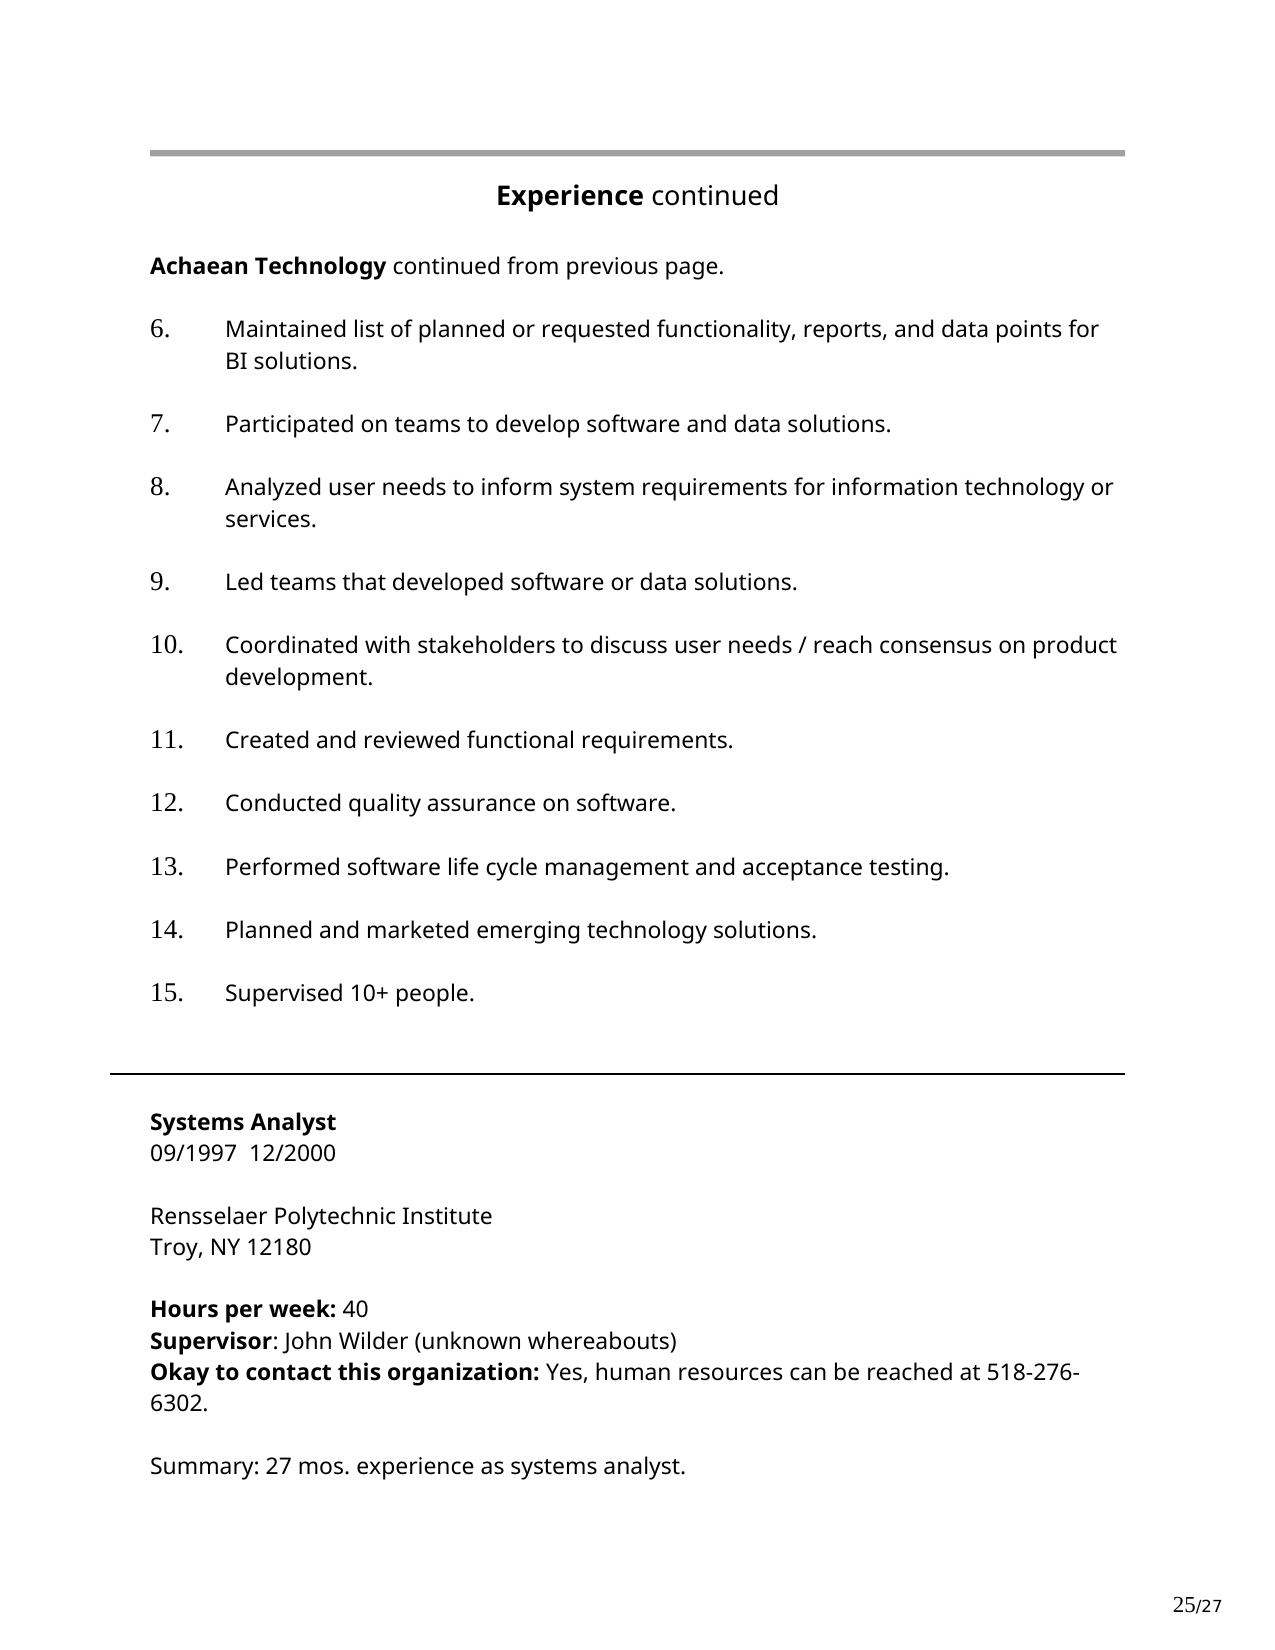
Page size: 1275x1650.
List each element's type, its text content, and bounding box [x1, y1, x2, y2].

subtitle 09/1997 ­ 12/2000 [150, 1137, 1125, 1168]
list Maintained list of planned or requested functionality, reports, and data points for BI solutions. [150, 313, 1125, 376]
list Supervised 10+ people. [150, 976, 1125, 1008]
list Analyzed user needs to inform system requirements for information technology or services. [150, 471, 1125, 534]
text Okay to contact this organization: Yes, human resources can be reached at 518-276-6302. [150, 1356, 1125, 1418]
subtitle Systems Analyst [150, 1106, 1125, 1137]
list Planned and marketed emerging technology solutions. [150, 913, 1125, 945]
list Created and reviewed functional requirements. [150, 723, 1125, 755]
text Supervisor: John Wilder (unknown whereabouts) [150, 1324, 1125, 1356]
text Troy, NY 12180 [150, 1231, 1125, 1262]
list Participated on teams to develop software and data solutions. [150, 407, 1125, 439]
subtitle Rensselaer Polytechnic Institute [150, 1199, 1125, 1231]
text Summary: 27 mos. experience as systems analyst. [150, 1449, 1125, 1481]
text Experience continued [150, 176, 1125, 213]
list Coordinated with stakeholders to discuss user needs / reach consensus on product development. [150, 628, 1125, 692]
list Led teams that developed software or data solutions. [150, 565, 1125, 597]
list Performed software life cycle management and acceptance testing. [150, 850, 1125, 882]
list Conducted quality assurance on software. [150, 786, 1125, 818]
text Achaean Technology continued from previous page. [150, 250, 1125, 281]
text Hours per week: 40 [150, 1293, 1125, 1324]
